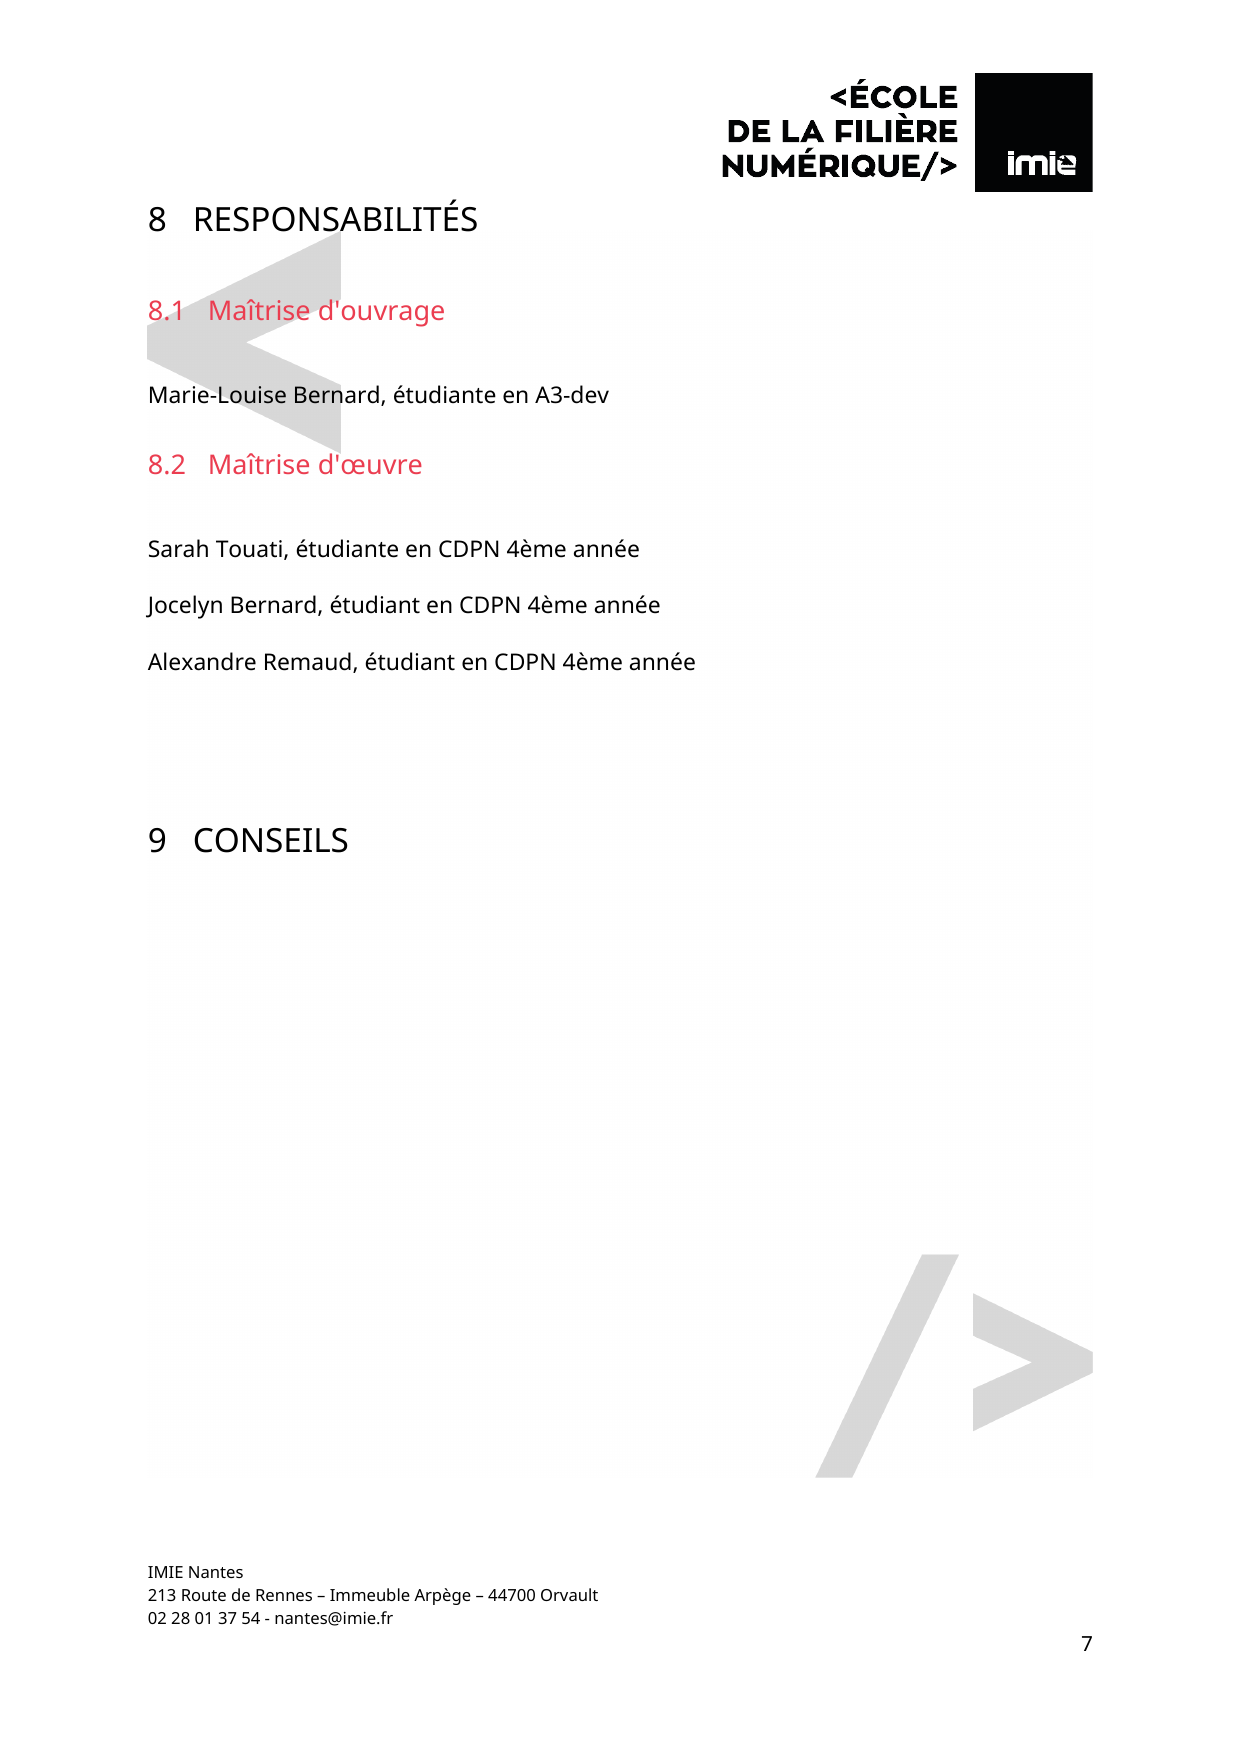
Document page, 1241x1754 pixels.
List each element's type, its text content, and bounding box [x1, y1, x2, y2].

text Alexandre Remaud, étudiant en CDPN 4ème année [148, 646, 1093, 677]
text Sarah Touati, étudiante en CDPN 4ème année [148, 532, 1093, 564]
subtitle Maîtrise d'œuvre [148, 445, 1093, 482]
subtitle Conseils [148, 816, 1093, 862]
text Marie-Louise Bernard, étudiante en A3-dev [148, 379, 1093, 410]
subtitle Responsabilités [148, 148, 1093, 241]
text Jocelyn Bernard, étudiant en CDPN 4ème année [148, 589, 1093, 621]
picture [720, 73, 1093, 148]
subtitle Maîtrise d'ouvrage [148, 292, 1093, 328]
